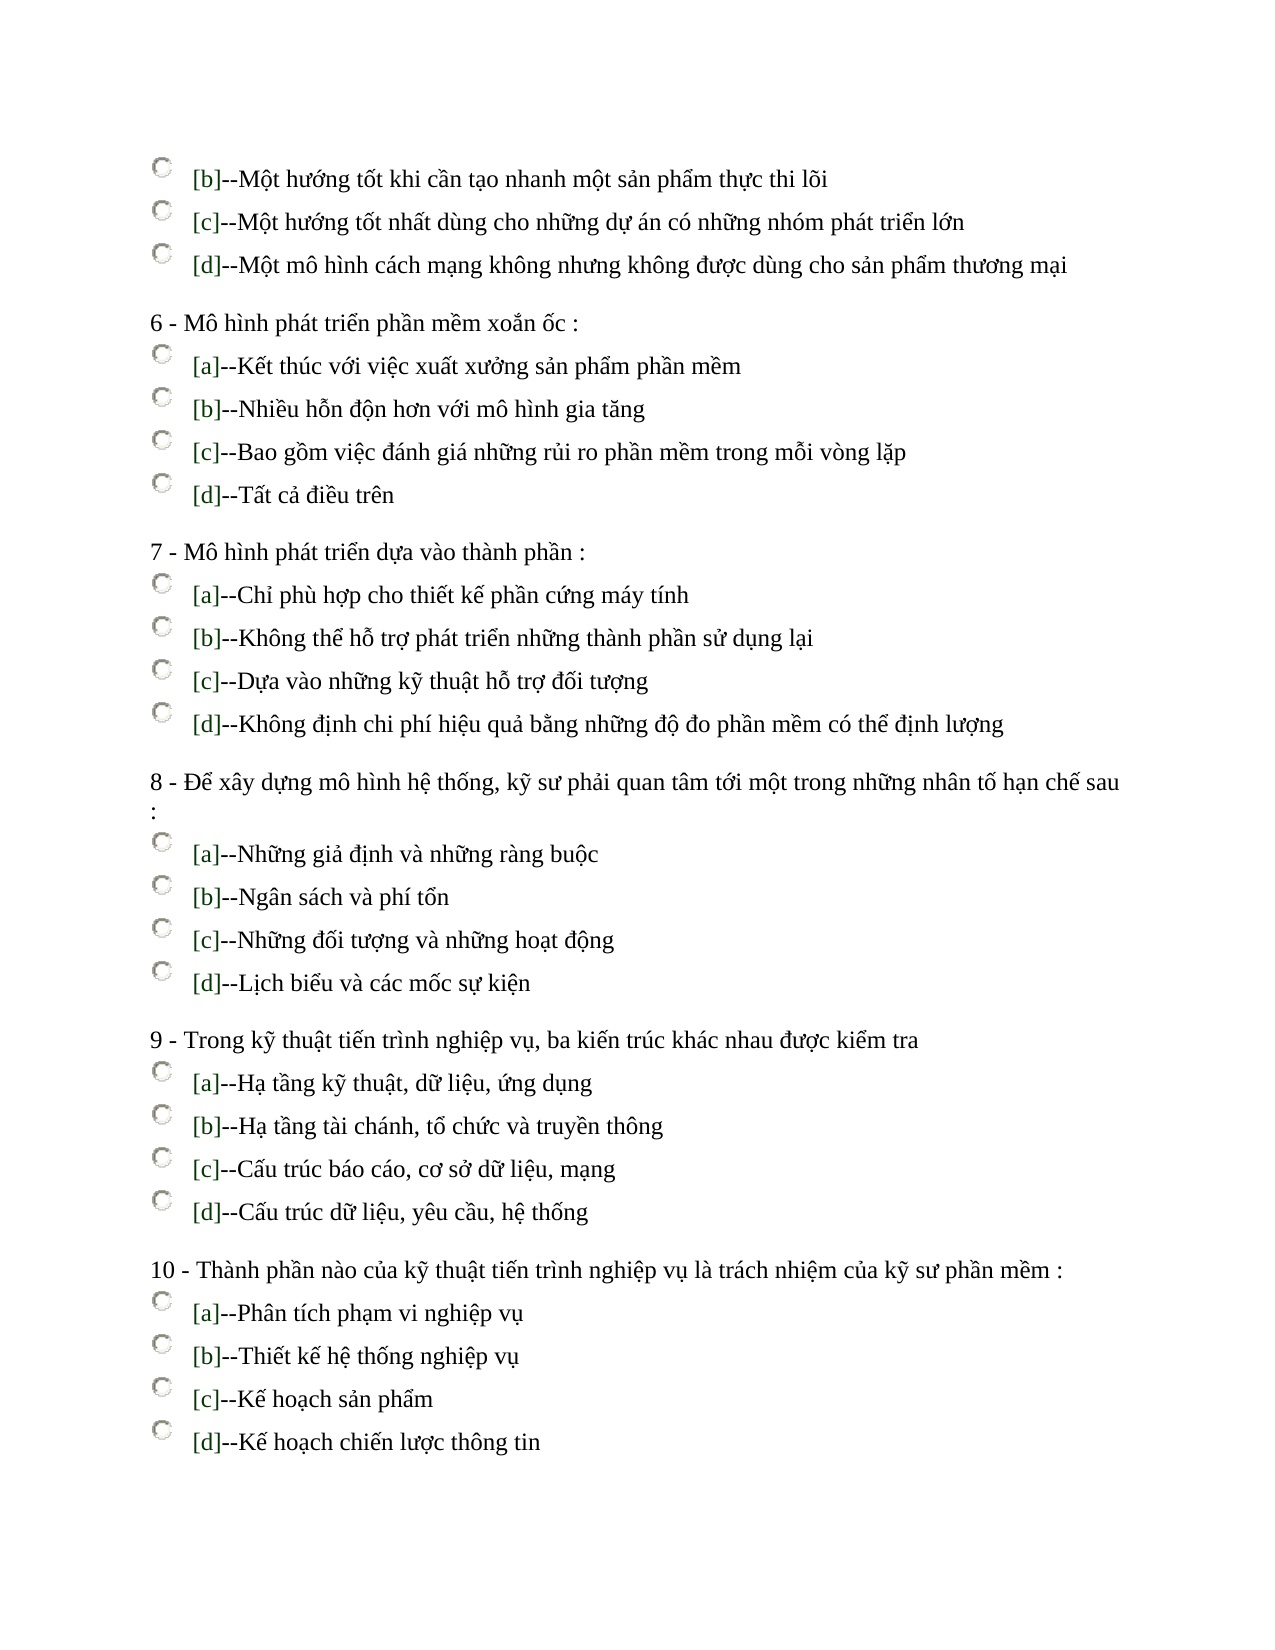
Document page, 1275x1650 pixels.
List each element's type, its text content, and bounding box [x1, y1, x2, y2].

text [c]--Cấu trúc báo cáo, cơ sở dữ liệu, mạng [150, 1140, 1125, 1183]
text [b]--Thiết kế hệ thống nghiệp vụ [150, 1327, 1125, 1370]
text [a]--Hạ tầng kỹ thuật, dữ liệu, ứng dụng [150, 1054, 1125, 1097]
text [d]--Lịch biểu và các mốc sự kiện [150, 953, 1125, 997]
text [c]--Những đối tượng và những hoạt động [150, 911, 1125, 953]
text [a]--Những giả định và những ràng buộc [150, 824, 1125, 867]
text [a]--Kết thúc với việc xuất xưởng sản phẩm phần mềm [150, 337, 1125, 379]
text [a]--Phân tích phạm vi nghiệp vụ [150, 1284, 1125, 1327]
text 8 - Để xây dựng mô hình hệ thống, kỹ sư phải quan tâm tới một trong những nhân tố hạn chế sau : [150, 767, 1125, 824]
text [b]--Hạ tầng tài chánh, tổ chức và truyền thông [150, 1097, 1125, 1140]
text [c]--Một hướng tốt nhất dùng cho những dự án có những nhóm phát triển lớn [150, 193, 1125, 236]
text [b]--Ngân sách và phí tổn [150, 867, 1125, 911]
text 7 - Mô hình phát triển dựa vào thành phần : [150, 537, 1125, 566]
text [b]--Một hướng tốt khi cần tạo nhanh một sản phẩm thực thi lõi [150, 150, 1125, 193]
text [d]--Kế hoạch chiến lược thông tin [150, 1413, 1125, 1456]
text [c]--Dựa vào những kỹ thuật hỗ trợ đối tượng [150, 652, 1125, 695]
text [d]--Không định chi phí hiệu quả bằng những độ đo phần mềm có thể định lượng [150, 695, 1125, 738]
text [d]--Cấu trúc dữ liệu, yêu cầu, hệ thống [150, 1183, 1125, 1226]
text [d]--Một mô hình cách mạng không nhưng không được dùng cho sản phẩm thương mại [150, 236, 1125, 279]
text 9 - Trong kỹ thuật tiến trình nghiệp vụ, ba kiến trúc khác nhau được kiểm tra [150, 1025, 1125, 1054]
text [c]--Kế hoạch sản phẩm [150, 1370, 1125, 1413]
text [b]--Không thể hỗ trợ phát triển những thành phần sử dụng lại [150, 609, 1125, 652]
text [d]--Tất cả điều trên [150, 466, 1125, 509]
text 10 - Thành phần nào của kỹ thuật tiến trình nghiệp vụ là trách nhiệm của kỹ sư phần mềm : [150, 1255, 1125, 1284]
text [c]--Bao gồm việc đánh giá những rủi ro phần mềm trong mỗi vòng lặp [150, 423, 1125, 466]
text 6 - Mô hình phát triển phần mềm xoắn ốc : [150, 308, 1125, 337]
text [a]--Chỉ phù hợp cho thiết kế phần cứng máy tính [150, 566, 1125, 609]
text [b]--Nhiều hỗn độn hơn với mô hình gia tăng [150, 379, 1125, 423]
